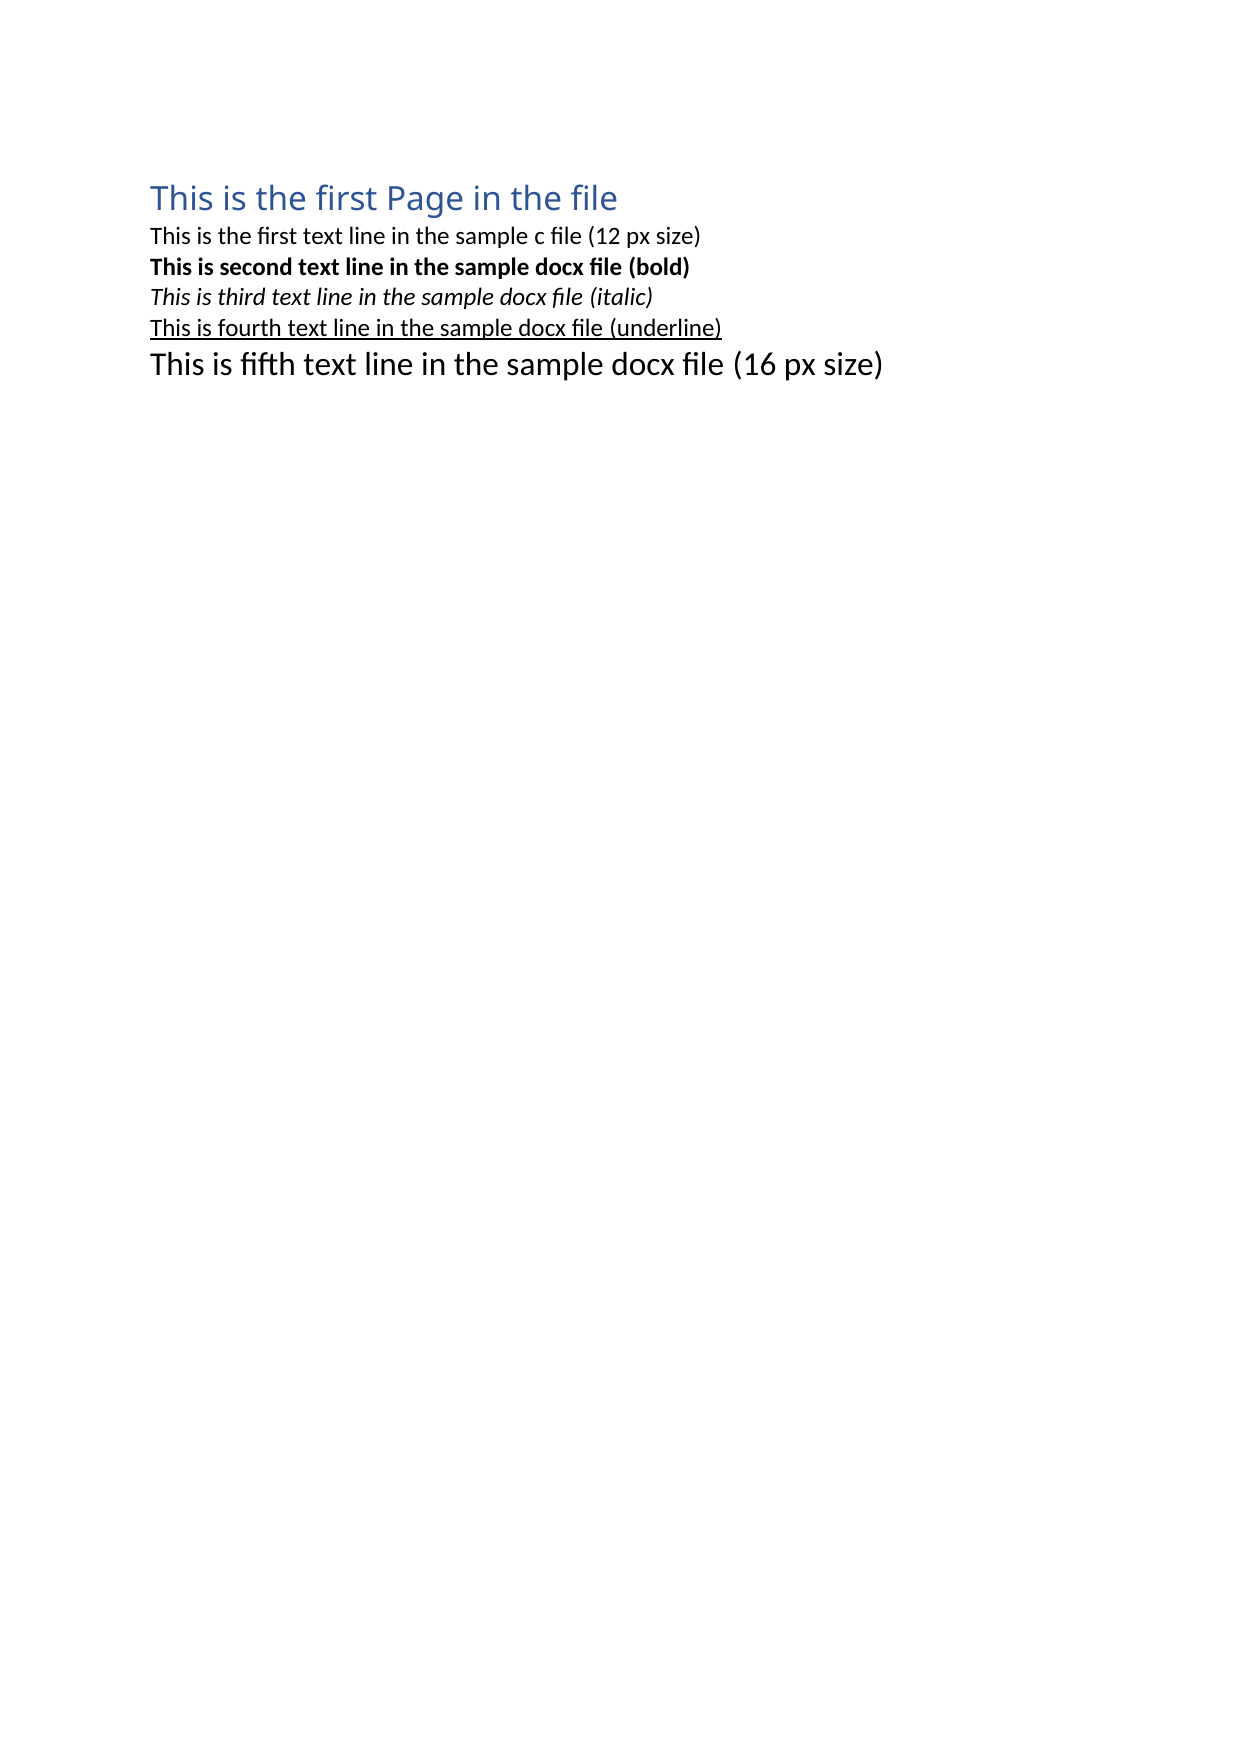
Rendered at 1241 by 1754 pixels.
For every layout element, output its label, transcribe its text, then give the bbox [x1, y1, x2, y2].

text This is second text line in the sample docx file (bold) [150, 251, 1090, 281]
text This is the first text line in the sample c file (12 px size) [150, 220, 1090, 251]
text This is third text line in the sample docx file (italic) [150, 281, 1090, 312]
subtitle This is the first Page in the file [150, 175, 1090, 220]
text This is fifth text line in the sample docx file (16 px size) [150, 342, 1090, 383]
text This is fourth text line in the sample docx file (underline) [150, 312, 1090, 342]
